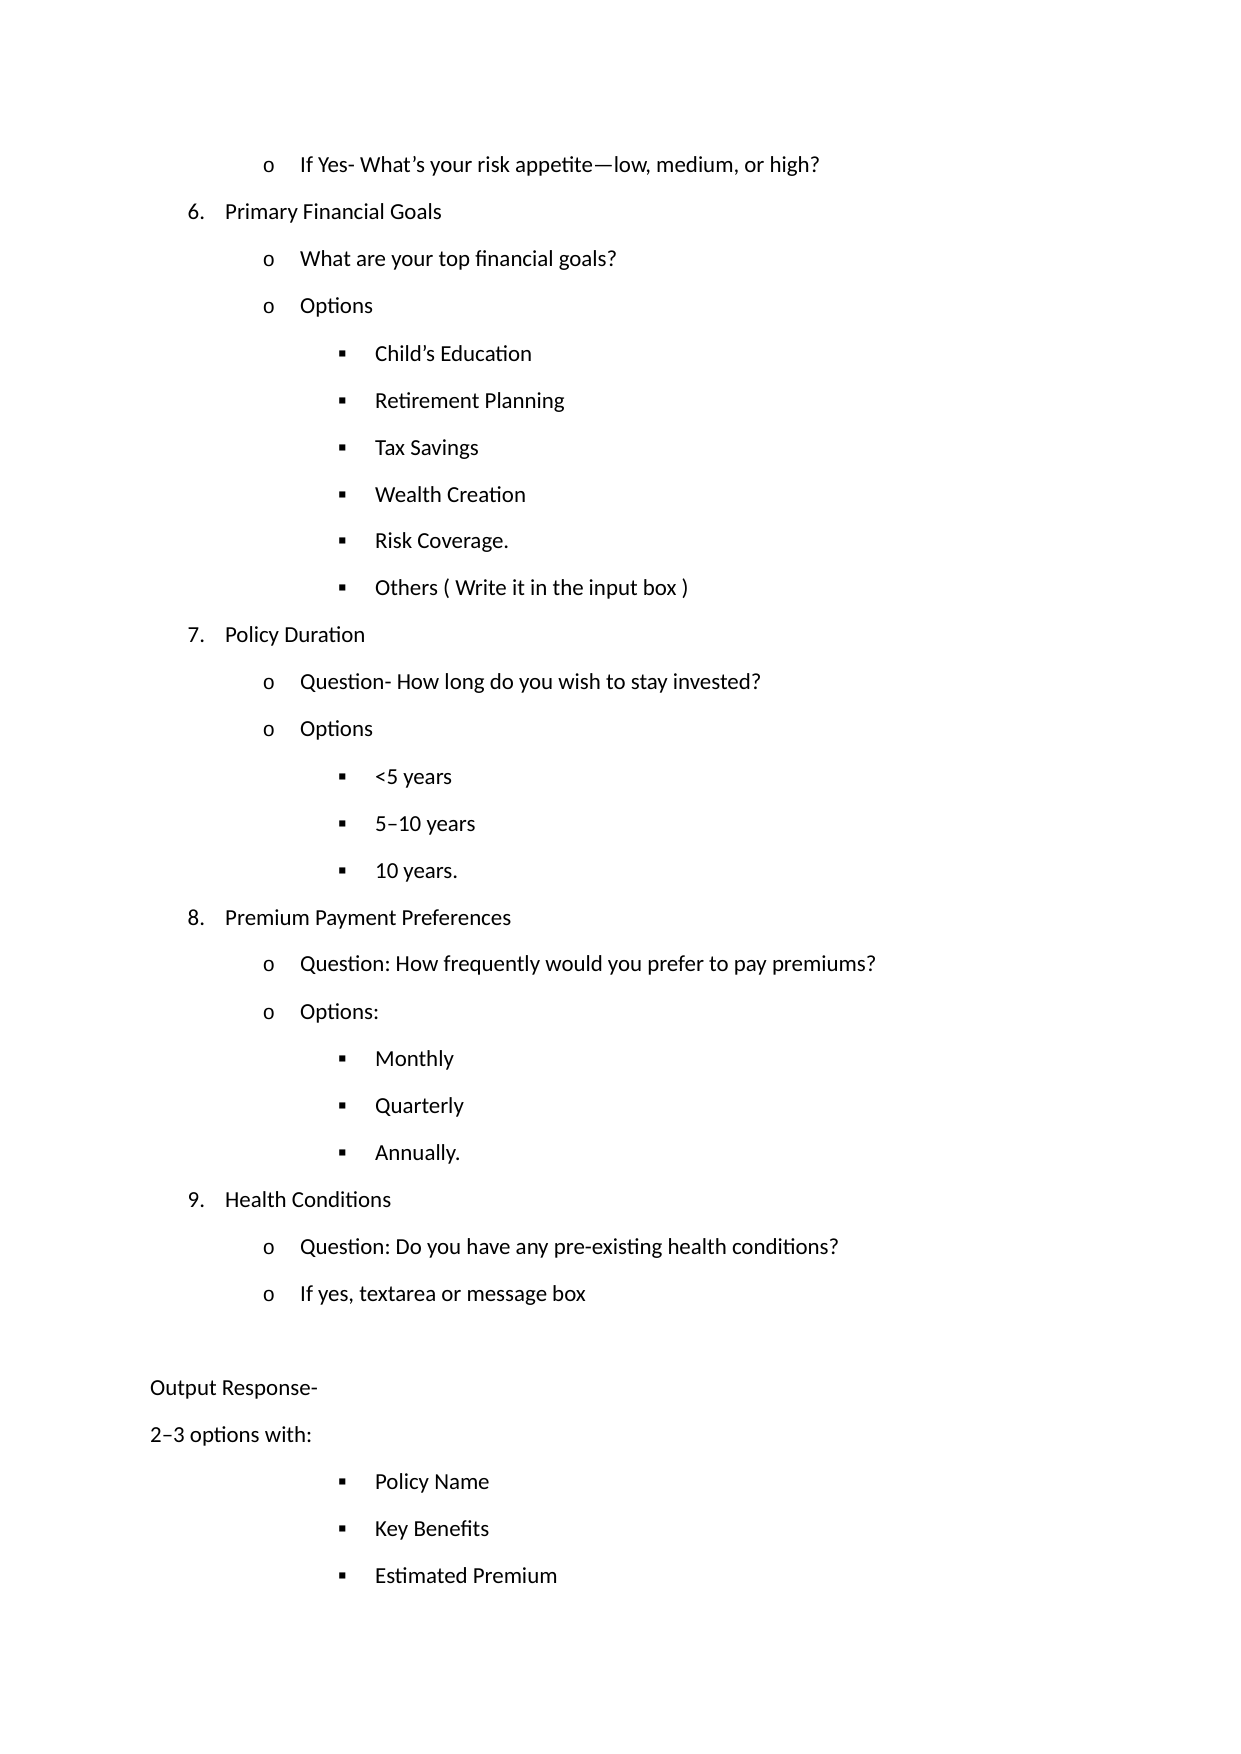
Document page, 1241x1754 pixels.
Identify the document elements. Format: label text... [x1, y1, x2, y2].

list Question: How frequently would you prefer to pay premiums? [262, 949, 1090, 978]
list Options: [262, 997, 1090, 1025]
list Estimated Premium [337, 1561, 1090, 1589]
list Question- How long do you wish to stay invested? [262, 667, 1090, 696]
list Premium Payment Preferences [187, 903, 1090, 931]
list If Yes- What’s your risk appetite—low, medium, or high? [262, 150, 1090, 178]
list Primary Financial Goals [187, 197, 1090, 225]
list Monthly [337, 1044, 1090, 1072]
list 10 years. [337, 856, 1090, 884]
list If yes, textarea or message box [262, 1279, 1090, 1308]
list Tax Savings [337, 433, 1090, 461]
list <5 years [337, 762, 1090, 790]
list Annually. [337, 1138, 1090, 1166]
list Retirement Planning [337, 386, 1090, 414]
list 5–10 years [337, 809, 1090, 837]
list Risk Coverage. [337, 527, 1090, 554]
list Wealth Creation [337, 480, 1090, 508]
list Options [262, 714, 1090, 743]
list Key Benefits [337, 1514, 1090, 1542]
list Policy Name [337, 1467, 1090, 1495]
list Child’s Education [337, 339, 1090, 367]
list Policy Duration [187, 620, 1090, 648]
list Health Conditions [187, 1185, 1090, 1213]
list Quarterly [337, 1091, 1090, 1119]
text Output Response- [150, 1373, 1090, 1401]
list Others ( Write it in the input box ) [337, 573, 1090, 601]
list Options [262, 292, 1090, 320]
text 2–3 options with: [150, 1420, 1090, 1448]
list Question: Do you have any pre-existing health conditions? [262, 1232, 1090, 1260]
list What are your top financial goals? [262, 244, 1090, 273]
